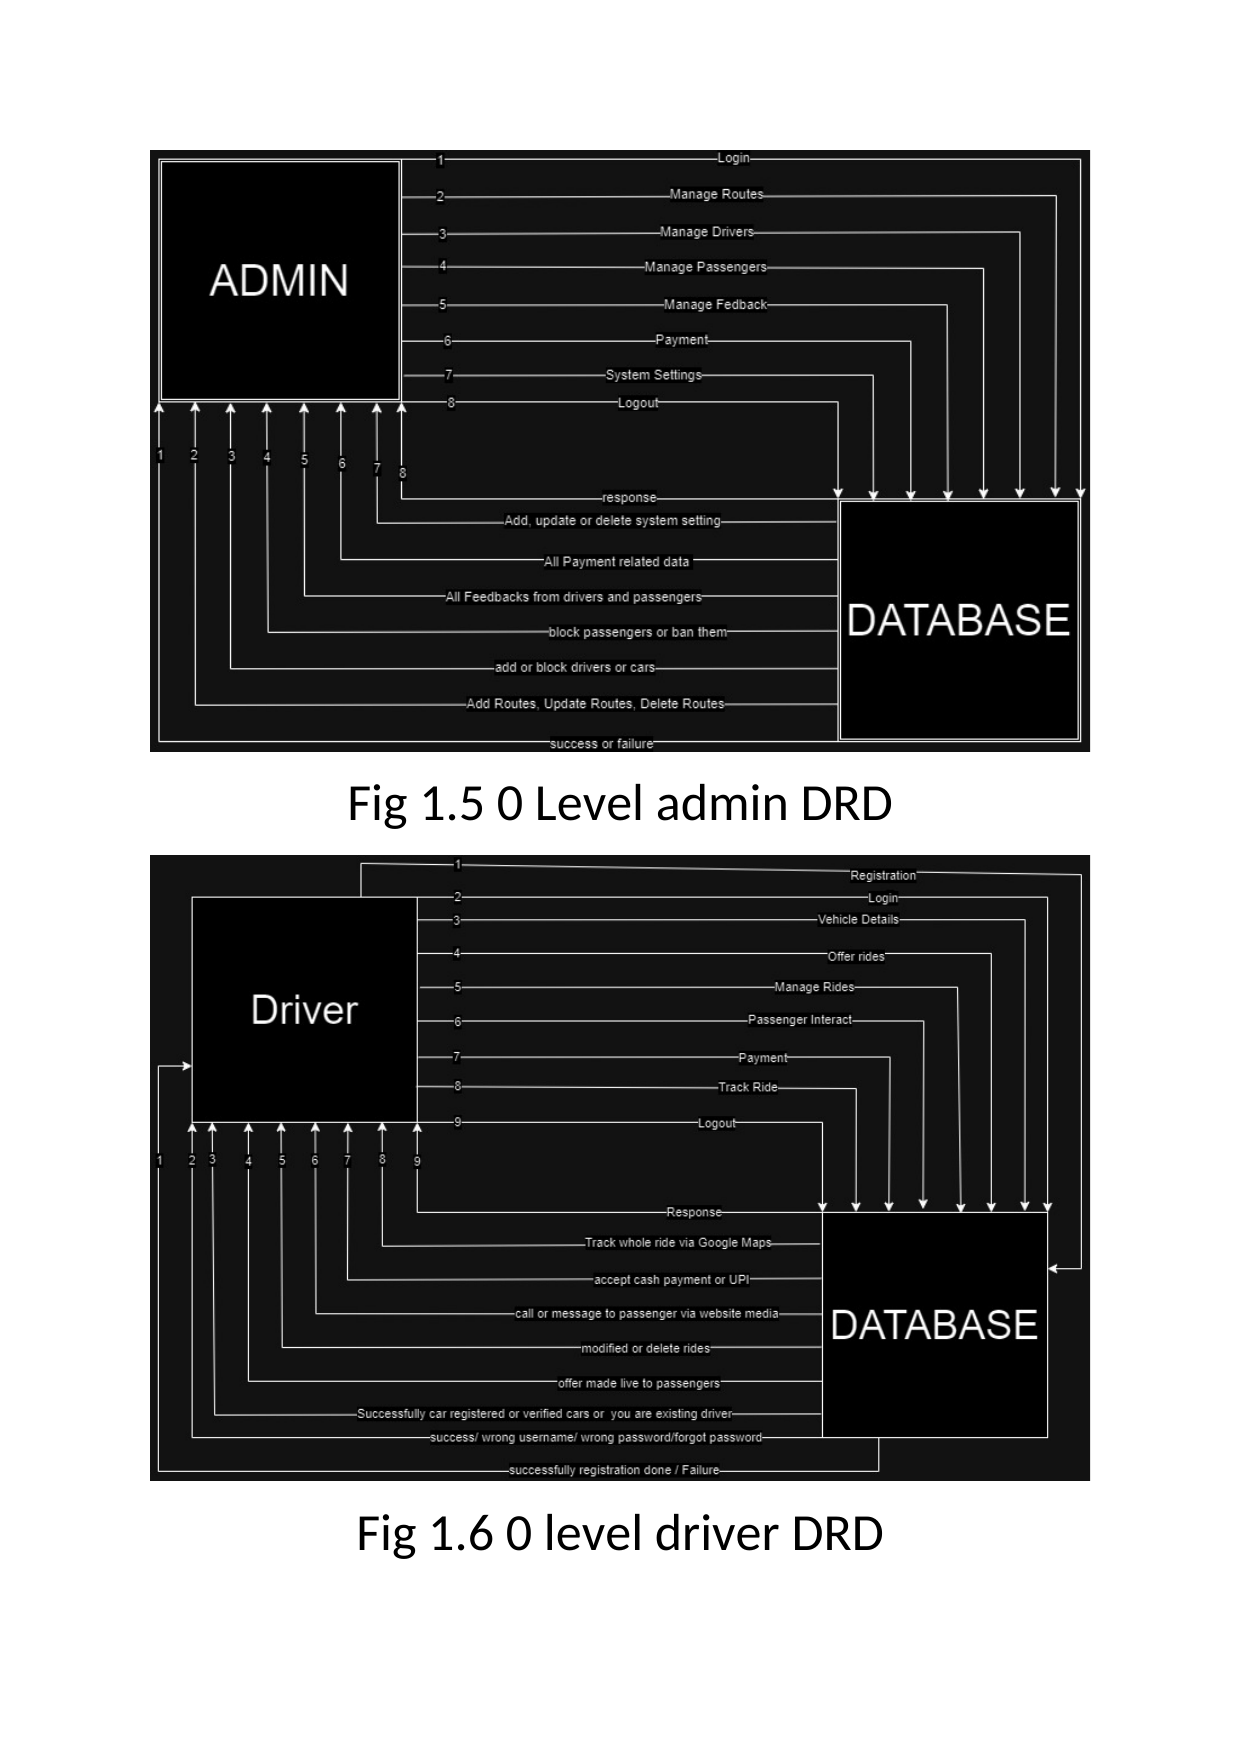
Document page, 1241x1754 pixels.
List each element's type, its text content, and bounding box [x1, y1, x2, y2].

picture [150, 150, 1091, 752]
text Fig 1.6 0 level driver DRD [150, 1500, 1090, 1563]
picture [150, 855, 1091, 1481]
text Fig 1.5 0 Level admin DRD [150, 770, 1090, 834]
